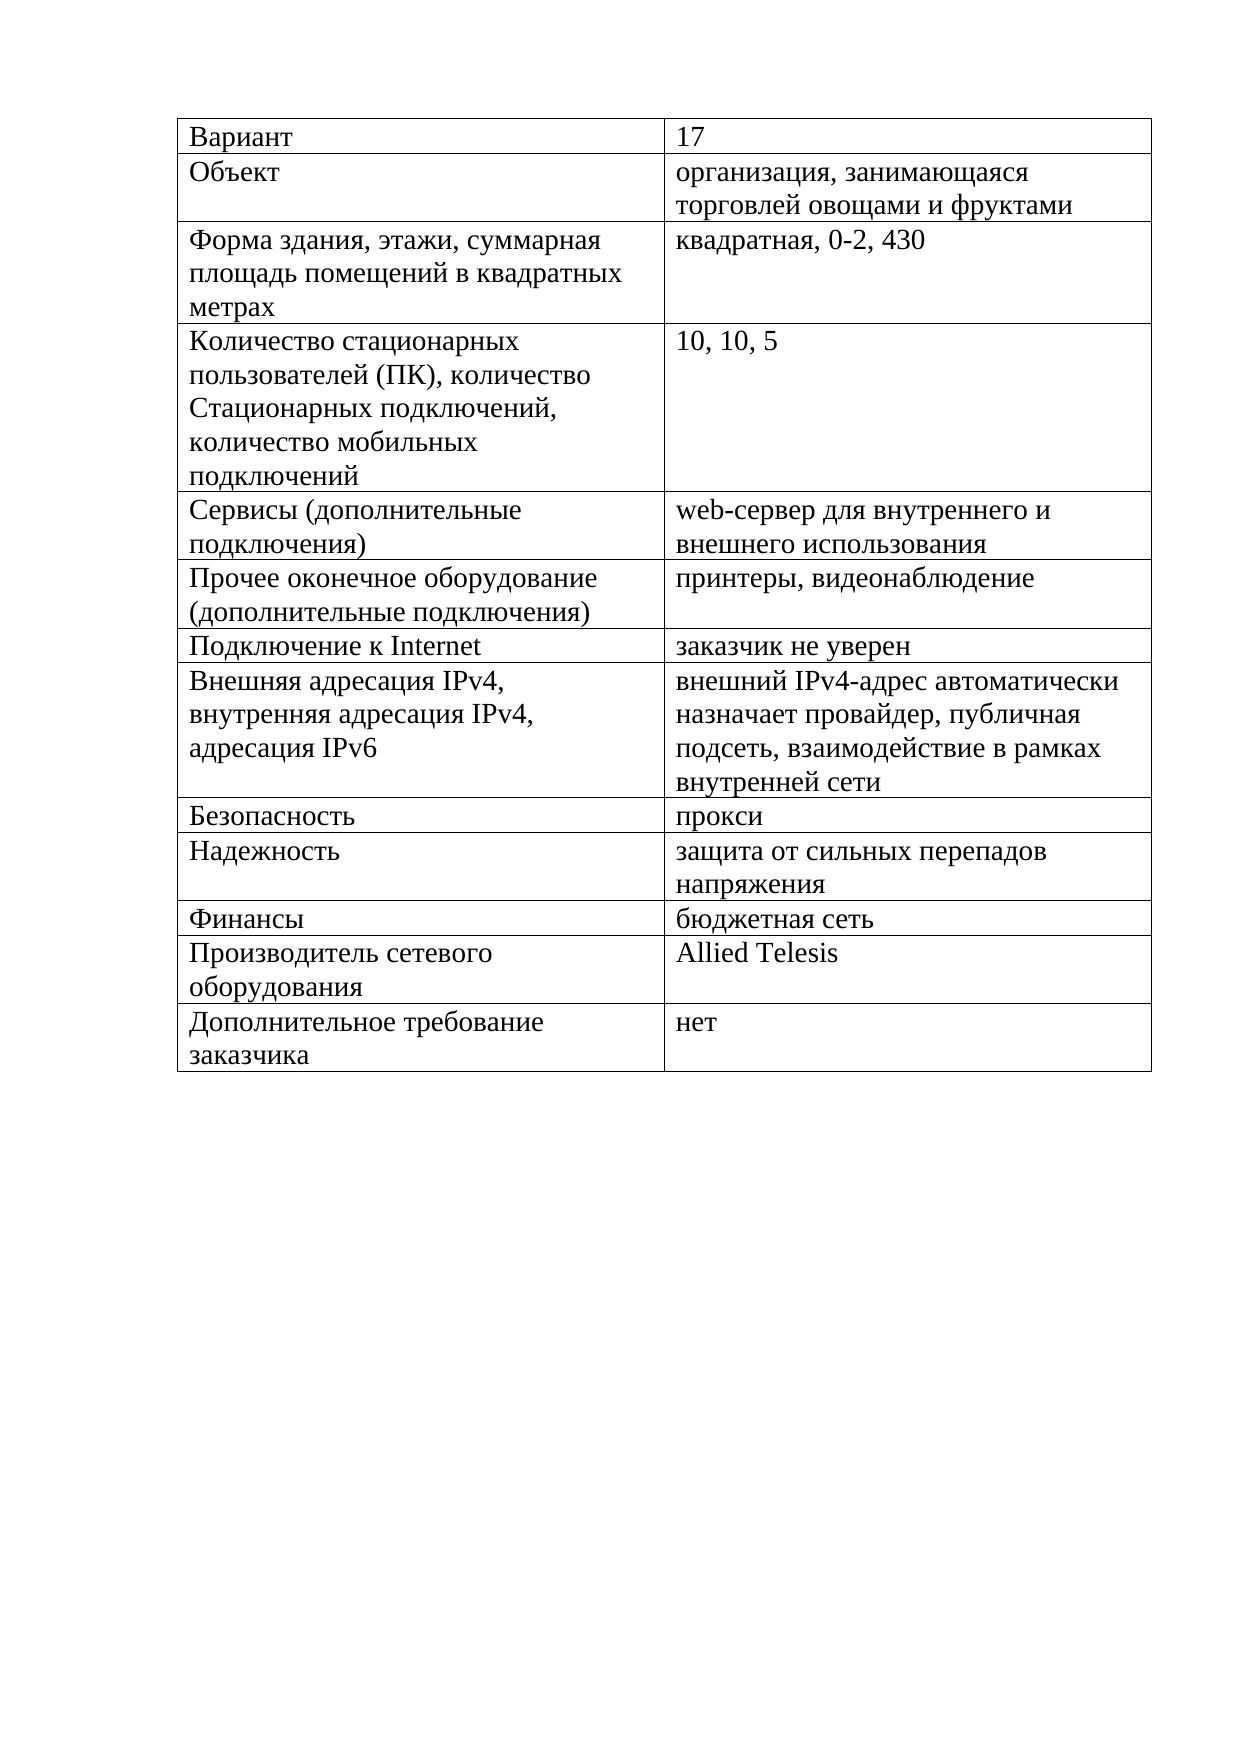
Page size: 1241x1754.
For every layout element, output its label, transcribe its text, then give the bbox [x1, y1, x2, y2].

table_cell Количество стационарных пользователей (ПК), количество Стационарных подключений, количество мобильных подключений [178, 324, 664, 491]
table_cell заказчик не уверен [665, 629, 1151, 662]
table_cell бюджетная сеть [665, 901, 1151, 934]
table_cell квадратная, 0-2, 430 [665, 222, 1151, 322]
table_cell 10, 10, 5 [665, 324, 1151, 491]
table_cell Производитель сетевого оборудования [178, 936, 664, 1003]
table_header Вариант [178, 119, 664, 153]
table_cell Подключение к Internet [178, 629, 664, 662]
table_cell Сервисы (дополнительные подключения) [178, 492, 664, 559]
table_cell организация, занимающаяся торговлей овощами и фруктами [665, 154, 1151, 221]
table_cell web-сервер для внутреннего и внешнего использования [665, 492, 1151, 559]
table_cell Внешняя адресация IPv4, внутренняя адресация IPv4, адресация IPv6 [178, 663, 664, 797]
table_cell Прочее оконечное оборудование (дополнительные подключения) [178, 560, 664, 627]
table_header 17 [665, 119, 1151, 153]
table_cell Дополнительное требование заказчика [178, 1004, 664, 1071]
table_cell прокси [665, 798, 1151, 832]
table_cell принтеры, видеонаблюдение [665, 560, 1151, 627]
table_cell защита от сильных перепадов напряжения [665, 833, 1151, 900]
table_cell внешний IPv4-адрес автоматически назначает провайдер, публичная подсеть, взаимодействие в рамках внутренней сети [665, 663, 1151, 797]
table_cell Надежность [178, 833, 664, 900]
table_cell Объект [178, 154, 664, 221]
table_cell Форма здания, этажи, суммарная площадь помещений в квадратных метрах [178, 222, 664, 322]
table_cell нет [665, 1004, 1151, 1071]
table_cell Allied Telesis [665, 936, 1151, 1003]
table_cell Безопасность [178, 798, 664, 832]
table_cell Финансы [178, 901, 664, 934]
